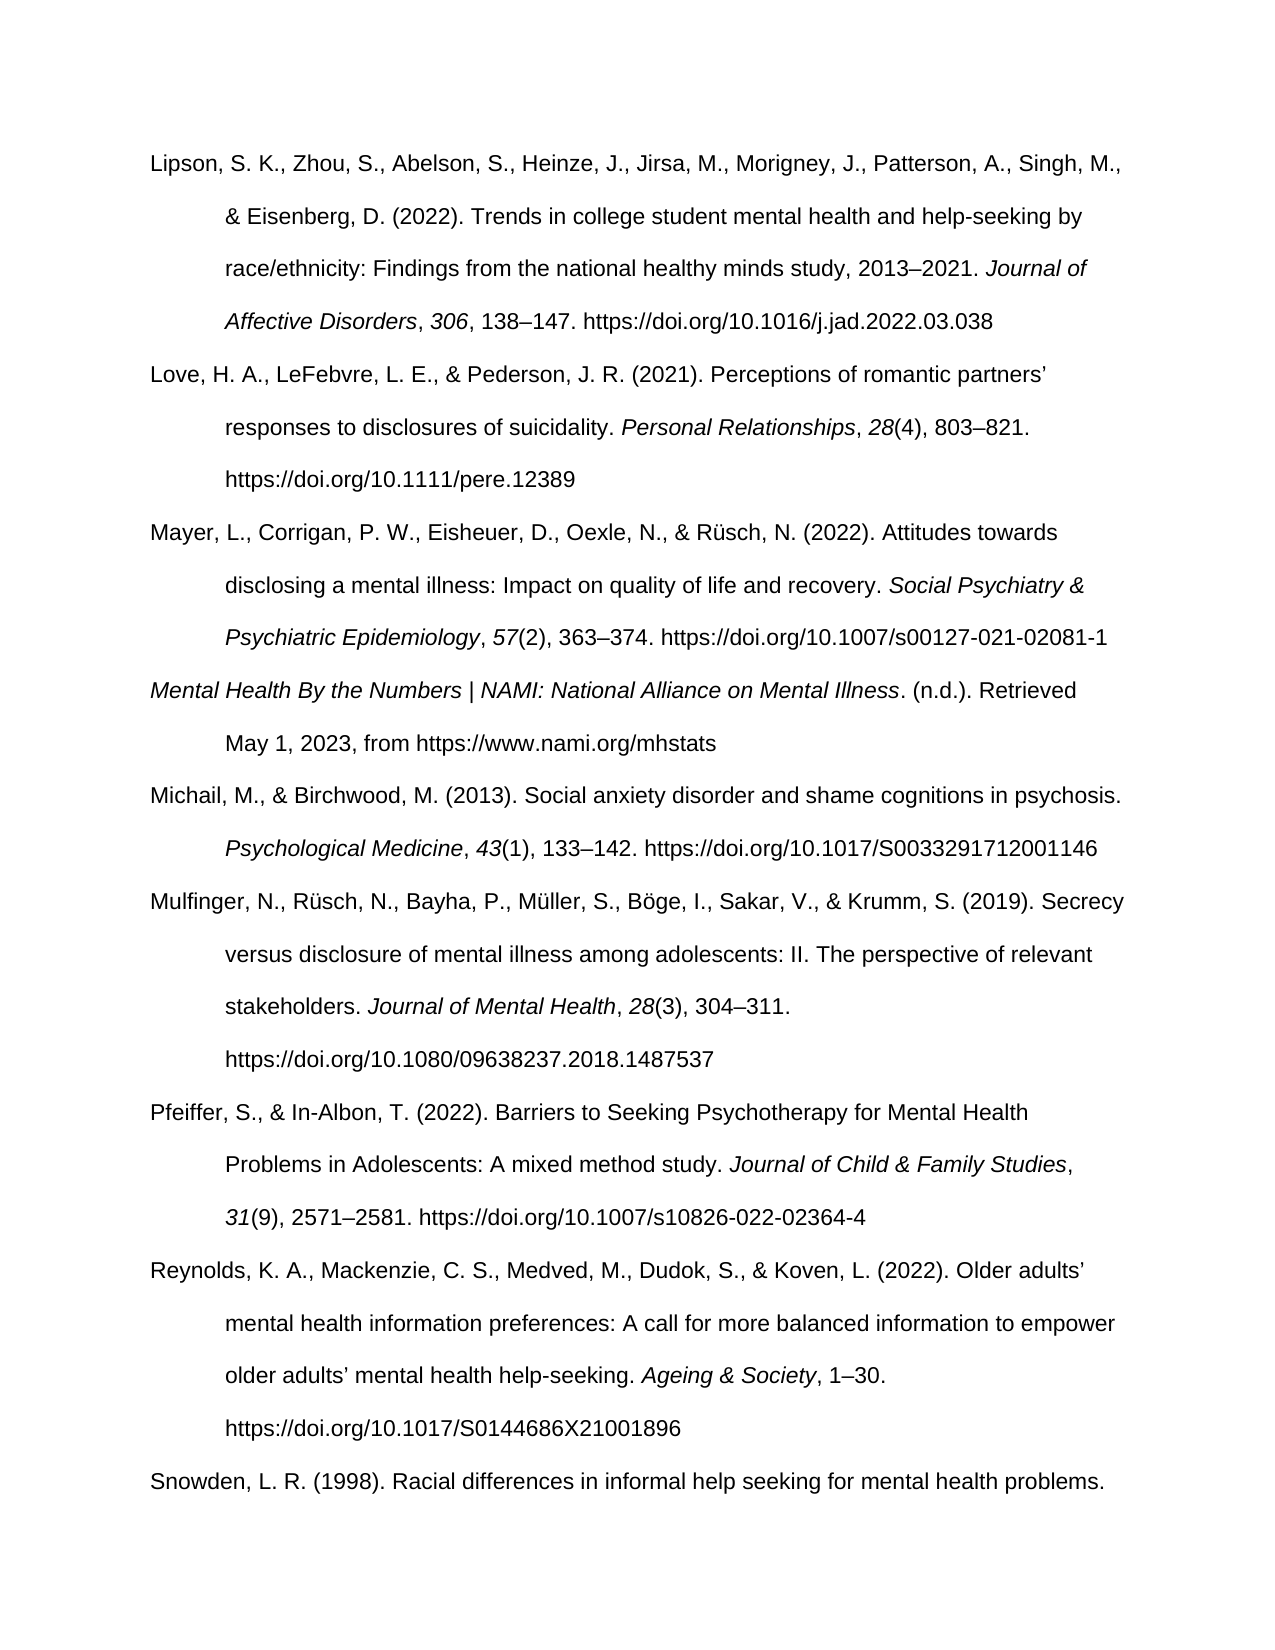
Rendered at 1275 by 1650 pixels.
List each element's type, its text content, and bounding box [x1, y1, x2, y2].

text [150, 1468, 1125, 1494]
text Mulfinger, N., Rüsch, N., Bayha, P., Müller, S., Böge, I., Sakar, V., & Krumm, S. (2019). Secrecy versus disclosure of mental illness among adolescents: II. The perspective of relevant stakeholders. Journal of Mental Health, 28(3), 304–311. https://doi.org/10.1080/09638237.2018.1487537 [150, 888, 1125, 1072]
text Reynolds, K. A., Mackenzie, C. S., Medved, M., Dudok, S., & Koven, L. (2022). Older adults’ mental health information preferences: A call for more balanced information to empower older adults’ mental health help-seeking. Ageing & Society, 1–30. https://doi.org/10.1017/S0144686X21001896 [150, 1257, 1125, 1441]
text Michail, M., & Birchwood, M. (2013). Social anxiety disorder and shame cognitions in psychosis. Psychological Medicine, 43(1), 133–142. https://doi.org/10.1017/S0033291712001146 [150, 782, 1125, 862]
text Lipson, S. K., Zhou, S., Abelson, S., Heinze, J., Jirsa, M., Morigney, J., Patterson, A., Singh, M., & Eisenberg, D. (2022). Trends in college student mental health and help-seeking by race/ethnicity: Findings from the national healthy minds study, 2013–2021. Journal of Affective Disorders, 306, 138–147. https://doi.org/10.1016/j.jad.2022.03.038 [150, 150, 1125, 334]
text Mental Health By the Numbers | NAMI: National Alliance on Mental Illness. (n.d.). Retrieved May 1, 2023, from https://www.nami.org/mhstats [150, 677, 1125, 756]
text Pfeiffer, S., & In-Albon, T. (2022). Barriers to Seeking Psychotherapy for Mental Health Problems in Adolescents: A mixed method study. Journal of Child & Family Studies, 31(9), 2571–2581. https://doi.org/10.1007/s10826-022-02364-4 [150, 1099, 1125, 1231]
text Mayer, L., Corrigan, P. W., Eisheuer, D., Oexle, N., & Rüsch, N. (2022). Attitudes towards disclosing a mental illness: Impact on quality of life and recovery. Social Psychiatry & Psychiatric Epidemiology, 57(2), 363–374. https://doi.org/10.1007/s00127-021-02081-1 [150, 519, 1125, 651]
text Love, H. A., LeFebvre, L. E., & Pederson, J. R. (2021). Perceptions of romantic partners’ responses to disclosures of suicidality. Personal Relationships, 28(4), 803–821. https://doi.org/10.1111/pere.12389 [150, 361, 1125, 493]
